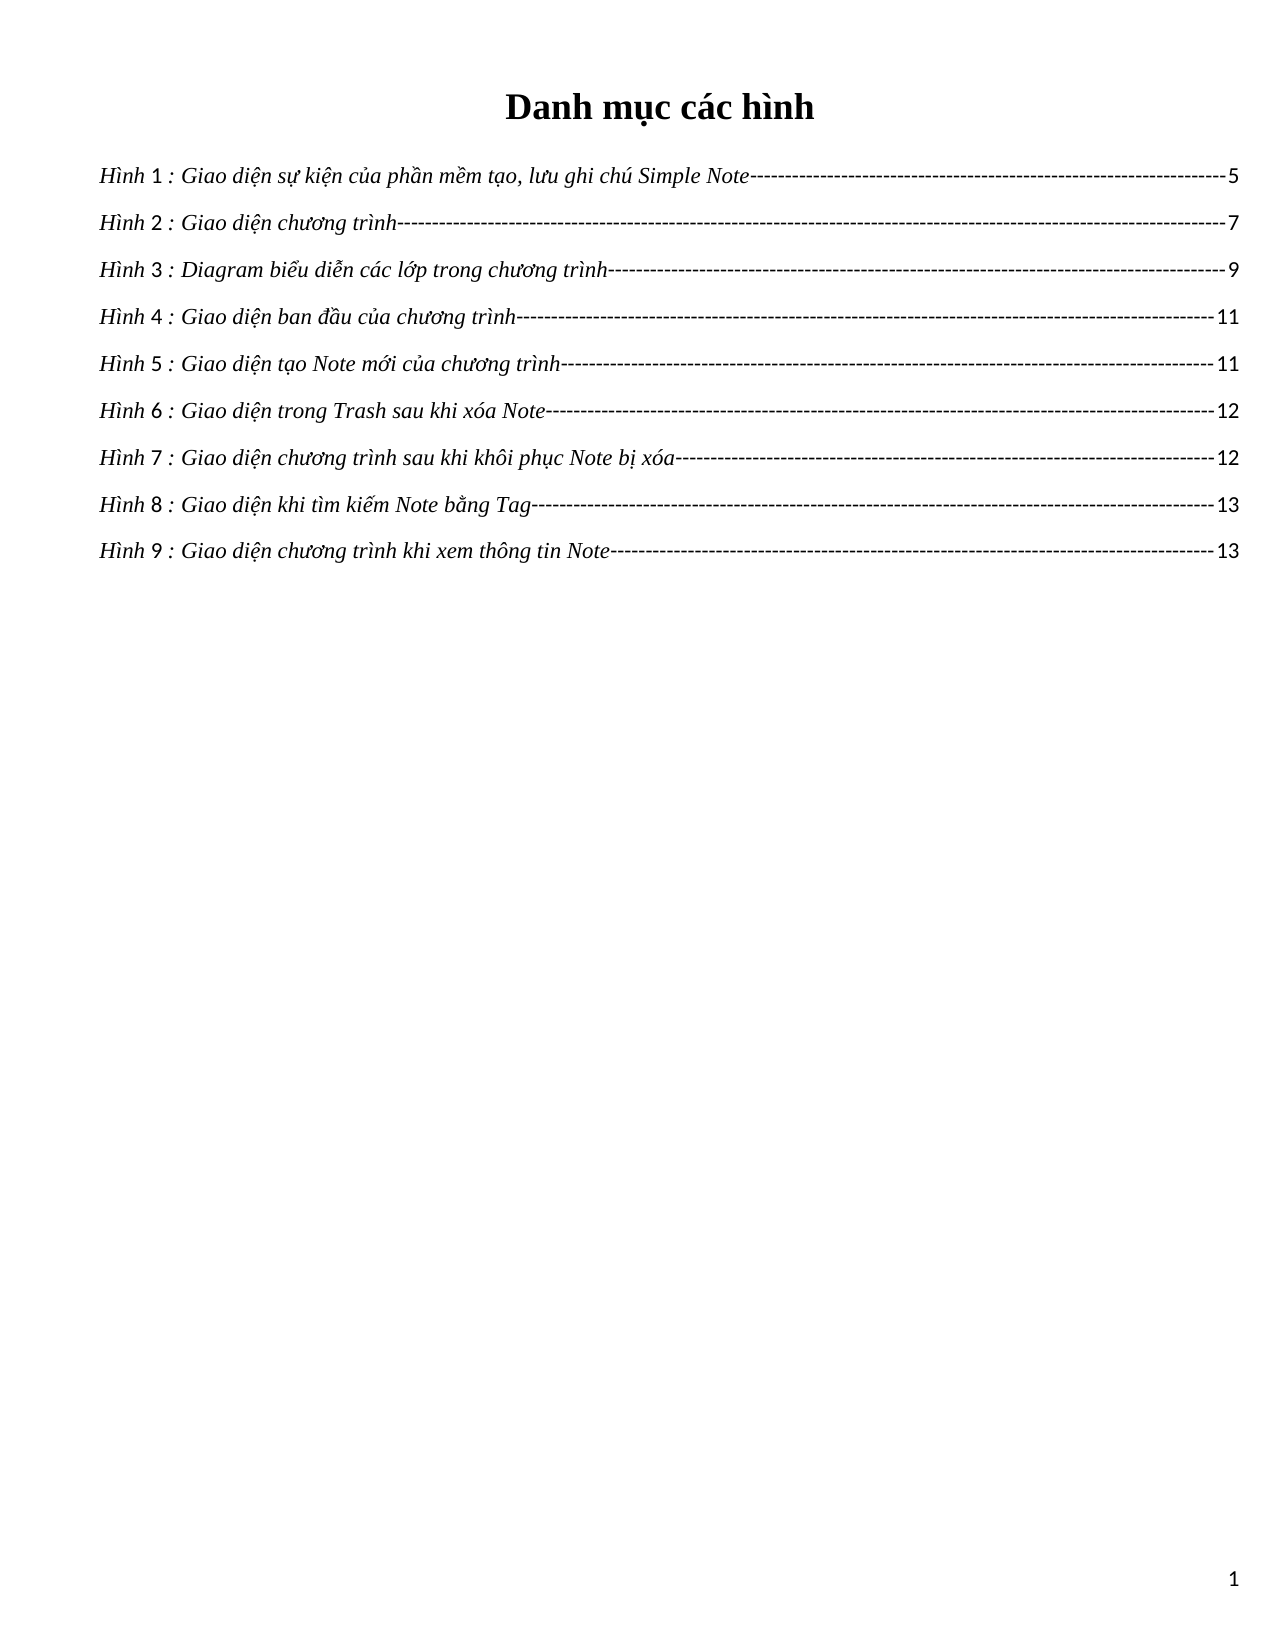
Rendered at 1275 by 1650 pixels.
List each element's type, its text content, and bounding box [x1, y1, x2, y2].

text Hình 4 : Giao diện ban đầu của chương trình 11 [99, 302, 1239, 330]
text Hình 2 : Giao diện chương trình 7 [99, 208, 1239, 237]
text Hình 5 : Giao diện tạo Note mới của chương trình 11 [99, 349, 1239, 377]
text Hình 7 : Giao diện chương trình sau khi khôi phục Note bị xóa 12 [99, 443, 1239, 471]
text Hình 3 : Diagram biểu diễn các lớp trong chương trình 9 [99, 255, 1239, 283]
text Hình 9 : Giao diện chương trình khi xem thông tin Note 13 [99, 537, 1239, 565]
subtitle Danh mục các hình [120, 84, 1200, 128]
text Hình 6 : Giao diện trong Trash sau khi xóa Note 12 [99, 396, 1239, 424]
text Hình 1 : Giao diện sự kiện của phần mềm tạo, lưu ghi chú Simple Note 5 [99, 162, 1239, 190]
text Hình 8 : Giao diện khi tìm kiếm Note bằng Tag 13 [99, 490, 1239, 518]
